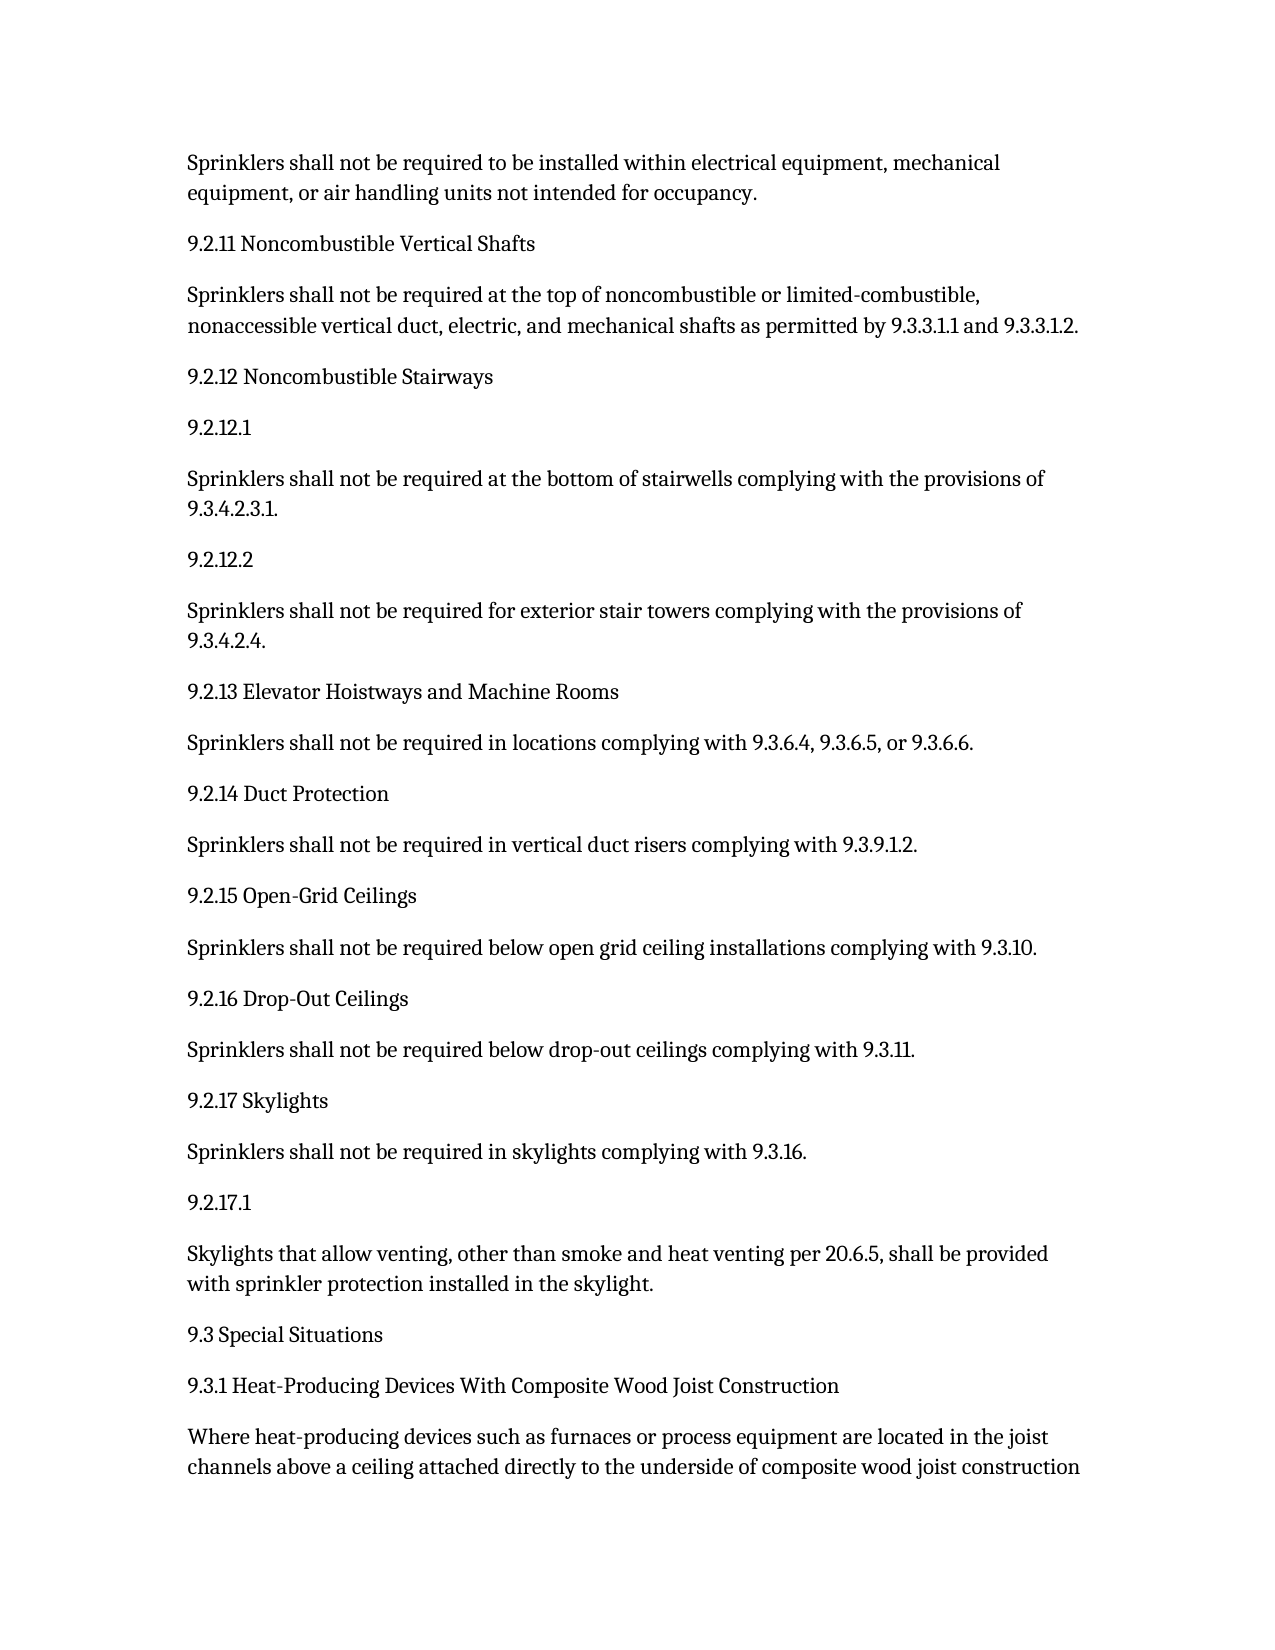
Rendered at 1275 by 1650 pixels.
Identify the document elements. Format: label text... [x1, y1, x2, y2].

text Sprinklers shall not be required at the top of noncombustible or limited-combustible, nonaccessible vertical duct, electric, and mechanical shafts as permitted by 9.3.3.1.1 and 9.3.3.1.2. [187, 282, 1087, 339]
text 9.2.11 Noncombustible Vertical Shafts [187, 231, 1087, 258]
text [187, 1424, 1087, 1481]
text 9.2.17.1 [187, 1189, 1087, 1216]
text 9.2.17 Skylights [187, 1087, 1087, 1114]
text Skylights that allow venting, other than smoke and heat venting per 20.6.5, shall be provided with sprinkler protection installed in the skylight. [187, 1241, 1087, 1297]
text 9.2.16 Drop-Out Ceilings [187, 985, 1087, 1012]
text 9.3 Special Situations [187, 1322, 1087, 1348]
text 9.2.14 Duct Protection [187, 781, 1087, 808]
text 9.2.12 Noncombustible Stairways [187, 363, 1087, 390]
text Sprinklers shall not be required for exterior stair towers complying with the provisions of 9.3.4.2.4. [187, 598, 1087, 654]
text Sprinklers shall not be required to be installed within electrical equipment, mechanical equipment, or air handling units not intended for occupancy. [187, 150, 1087, 207]
text Sprinklers shall not be required below drop-out ceilings complying with 9.3.11. [187, 1036, 1087, 1063]
text Sprinklers shall not be required in skylights complying with 9.3.16. [187, 1138, 1087, 1165]
text 9.2.12.2 [187, 547, 1087, 573]
text 9.3.1 Heat-Producing Devices With Composite Wood Joist Construction [187, 1373, 1087, 1399]
text 9.2.12.1 [187, 414, 1087, 441]
text 9.2.15 Open-Grid Ceilings [187, 883, 1087, 910]
text Sprinklers shall not be required at the bottom of stairwells complying with the provisions of 9.3.4.2.3.1. [187, 466, 1087, 522]
text 9.2.13 Elevator Hoistways and Machine Rooms [187, 679, 1087, 706]
text Sprinklers shall not be required in locations complying with 9.3.6.4, 9.3.6.5, or 9.3.6.6. [187, 730, 1087, 757]
text Sprinklers shall not be required below open grid ceiling installations complying with 9.3.10. [187, 934, 1087, 961]
text Sprinklers shall not be required in vertical duct risers complying with 9.3.9.1.2. [187, 832, 1087, 859]
